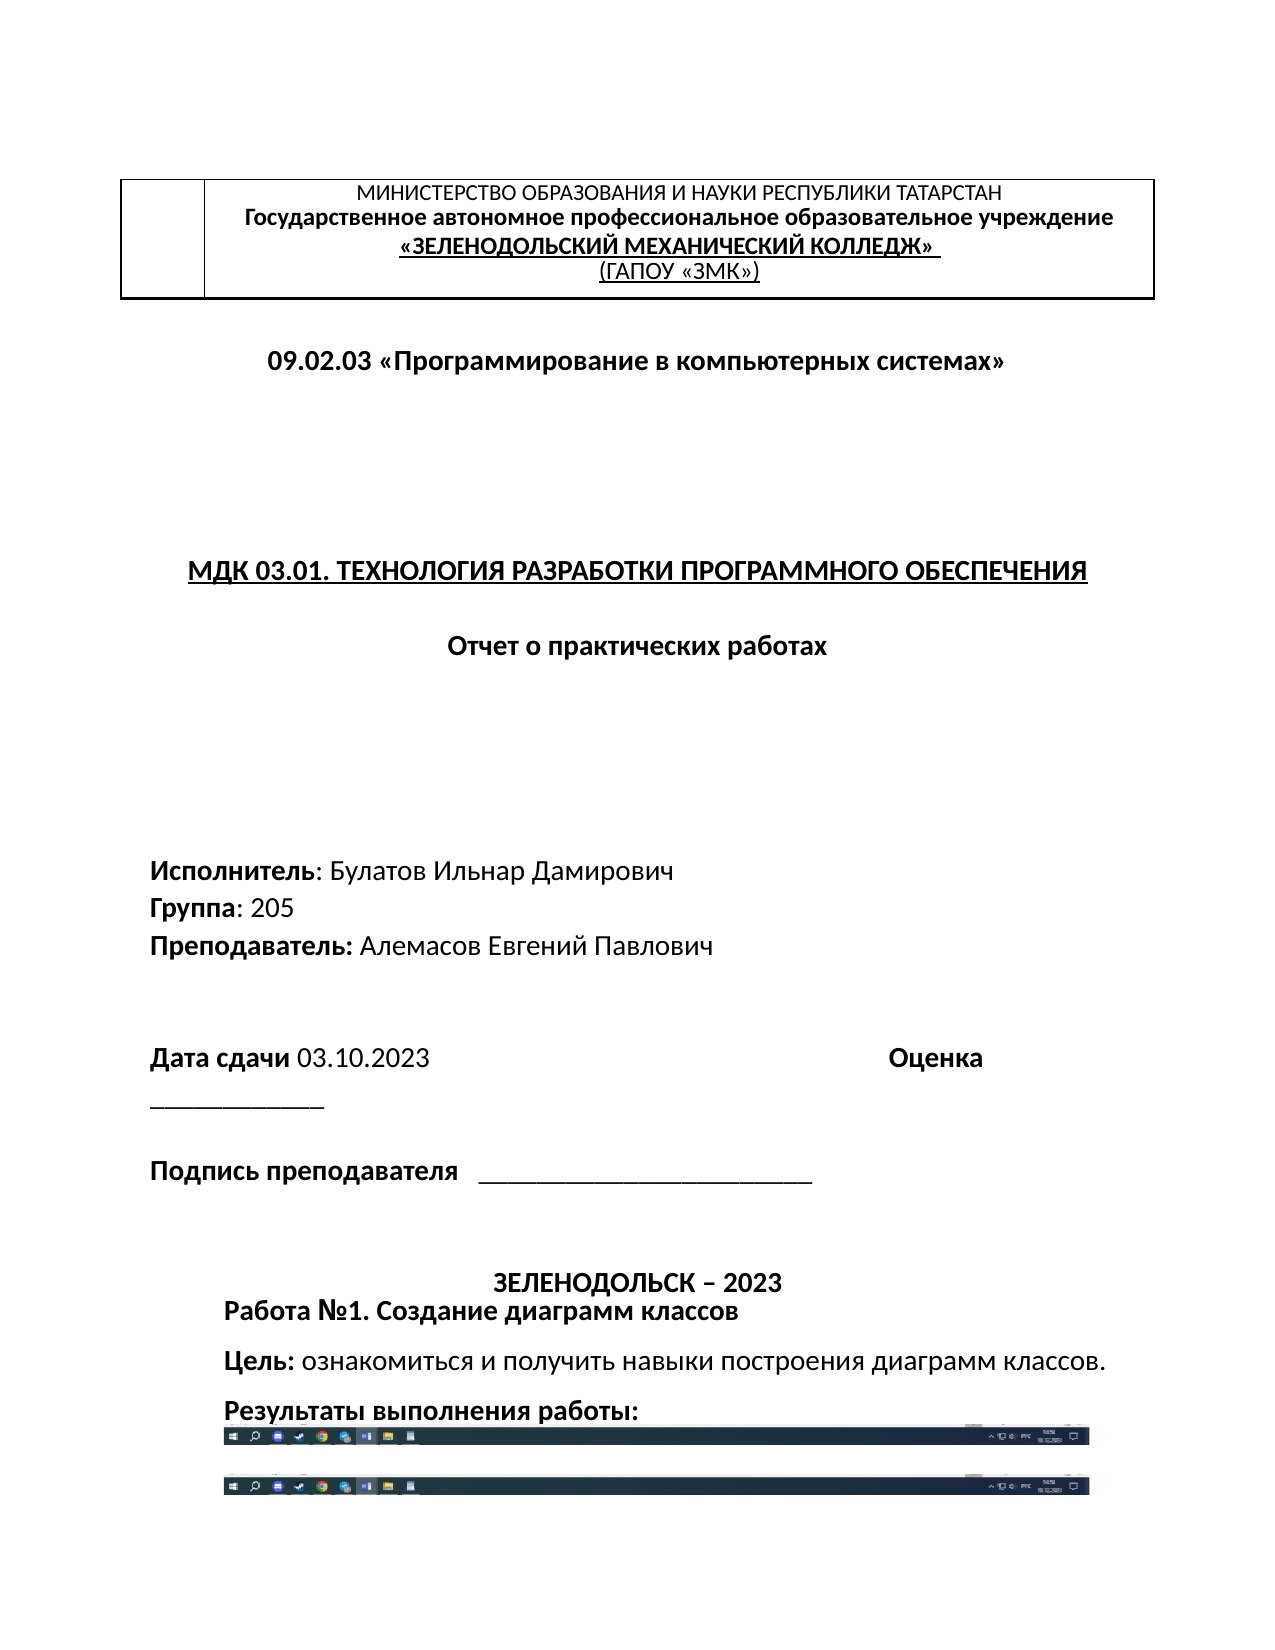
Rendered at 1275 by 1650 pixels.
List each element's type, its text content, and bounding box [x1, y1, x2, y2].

text Работа №1. Создание диаграмм классов [150, 1300, 1125, 1325]
text 09.02.03 «Программирование в компьютерных системах» [150, 350, 1125, 375]
text Группа: 205 [150, 887, 1125, 925]
text Подпись преподавателя _______________________ [150, 1150, 1125, 1187]
text Цель: ознакомиться и получить навыки построения диаграмм классов. [150, 1350, 1125, 1375]
text Дата сдачи 03.10.2023 Оценка ____________ [150, 1037, 1125, 1112]
text Результаты выполнения работы: [150, 1400, 1125, 1425]
text Отчет о практических работах [150, 625, 1125, 662]
text Преподаватель: Алемасов Евгений Павлович [150, 925, 1125, 962]
table_header МИНИСТЕРСТВО ОБРАЗОВАНИЯ И НАУКИ РЕСПУБЛИКИ ТАТАРСТАН Государственное автономное профессиональное образовательное учреждение «ЗЕЛЕНОДОЛЬСКИЙ МЕХАНИЧЕСКИЙ КОЛЛЕДЖ» (ГАПОУ «ЗМК») [205, 180, 1153, 297]
text МДК 03.01. ТЕХНОЛОГИЯ РАЗРАБОТКИ ПРОГРАММНОГО ОБЕСПЕЧЕНИЯ [150, 550, 1125, 587]
table_header [122, 180, 204, 297]
text ЗЕЛЕНОДОЛЬСК – 2023 [150, 1262, 1125, 1300]
text Исполнитель: Булатов Ильнар Дамирович [150, 850, 1125, 887]
